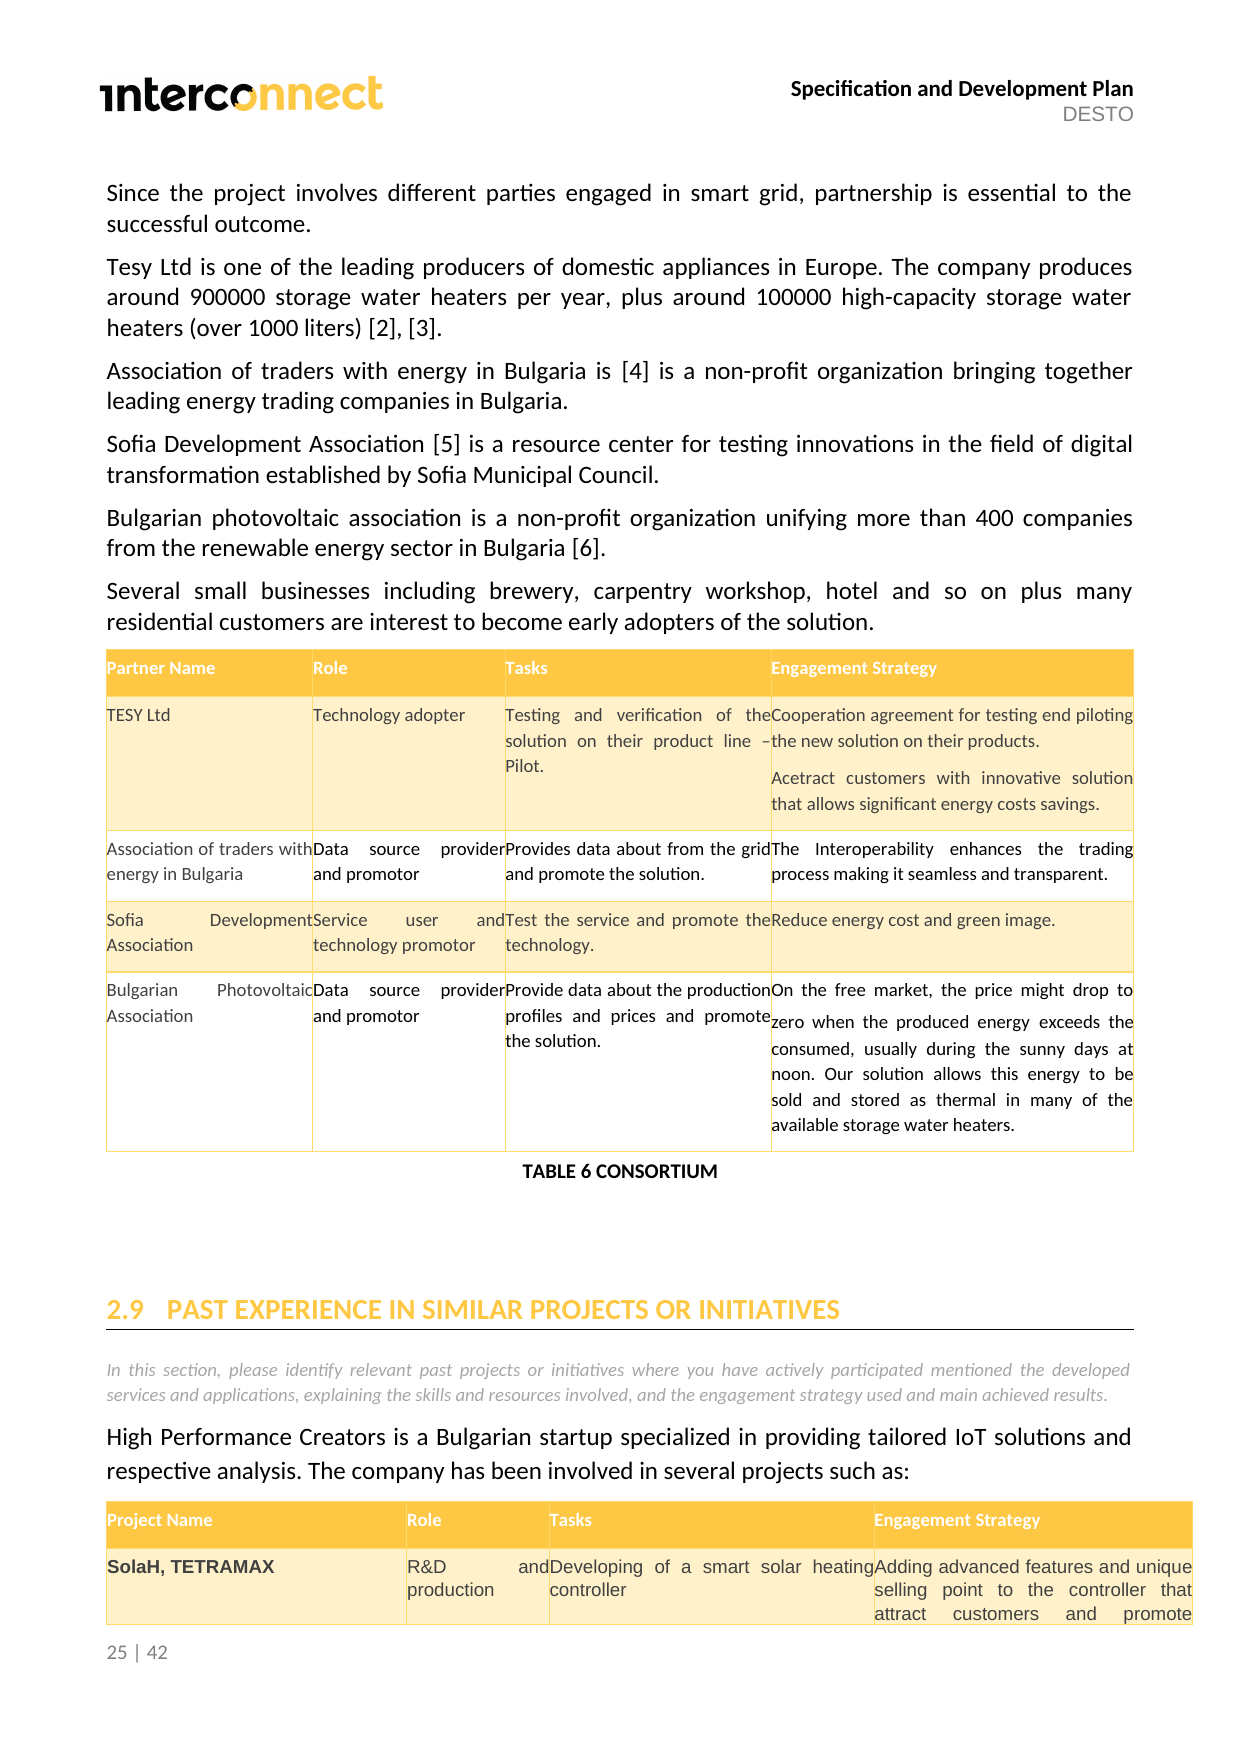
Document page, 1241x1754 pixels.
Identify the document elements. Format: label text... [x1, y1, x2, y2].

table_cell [875, 1549, 1192, 1624]
text Since the project involves different parties engaged in smart grid, partnership is essential to the successful outcome. [106, 177, 1134, 238]
text In this section, please identify relevant past projects or initiatives where you have actively participated mentioned the developed services and applications, explaining the skills and resources involved, and the engagement strategy used and main achieved results. [106, 1358, 1134, 1406]
text Tesy Ltd is one of the leading producers of domestic appliances in Europe. The company produces around 900000 storage water heaters per year, plus around 100000 high-capacity storage water heaters (over 1000 liters), . [106, 251, 1134, 342]
text Bulgarian photovoltaic association is a non-profit organization unifying more than 400 companies from the renewable energy sector in Bulgaria . [106, 502, 1134, 563]
table_cell TESY Ltd [107, 697, 312, 830]
text Association of traders with energy in Bulgaria is is a non-profit organization bringing together leading energy trading companies in Bulgaria. [106, 355, 1134, 416]
table_cell R&D and production [407, 1549, 549, 1624]
table_cell SolaH, TETRAMAX [107, 1549, 406, 1624]
table_cell Technology adopter [313, 697, 505, 830]
table_cell Bulgarian Photovoltaic Association [107, 973, 312, 1151]
table_cell Association of traders with energy in Bulgaria [107, 831, 312, 901]
table_cell Cooperation agreement for testing end piloting the new solution on their products. Acetract customers with innovative solution that allows significant energy costs savings. [772, 697, 1133, 830]
table_cell Testing and verification of the solution on their product line – Pilot. [506, 697, 771, 830]
table_header Engagement Strategy [875, 1502, 1192, 1548]
table_header Tasks [506, 650, 771, 696]
text High Performance Creators is a Bulgarian startup specialized in providing tailored IoT solutions and respective analysis. The company has been involved in several projects such as: [106, 1421, 1134, 1485]
table_cell Provide data about the production profiles and prices and promote the solution. [506, 973, 771, 1151]
table_cell Data source provider and promotor [313, 973, 505, 1151]
table_cell Sofia Development Association [107, 902, 312, 971]
picture [99, 75, 384, 112]
text Table 6 Consortium [106, 1158, 1134, 1184]
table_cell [550, 1549, 874, 1624]
table_cell On the free market, the price might drop to zero when the produced energy exceeds the consumed, usually during the sunny days at noon. Our solution allows this energy to be sold and stored as thermal in many of the available storage water heaters. [772, 973, 1133, 1151]
table_cell Data source provider and promotor [313, 831, 505, 901]
table_cell Service user and technology promotor [313, 902, 505, 971]
text Sofia Development Association is а resource center for testing innovations in the field of digital transformation established by Sofia Municipal Council. [106, 428, 1134, 489]
table_header Role [407, 1502, 549, 1548]
table_header Tasks [550, 1502, 874, 1548]
subtitle Past Experience in Similar Projects or Initiatives [106, 1291, 1134, 1329]
table_cell Test the service and promote the technology. [506, 902, 771, 971]
table_header Role [313, 650, 505, 696]
table_cell Reduce energy cost and green image. [772, 902, 1133, 971]
table_header Partner Name [107, 650, 312, 696]
table_header Engagement Strategy [772, 650, 1133, 696]
text Several small businesses including brewery, carpentry workshop, hotel and so on plus many residential customers are interest to become early adopters of the solution. [106, 575, 1134, 636]
table_cell Provides data about from the grid and promote the solution. [506, 831, 771, 901]
table_cell The Interoperability enhances the trading process making it seamless and transparent. [772, 831, 1133, 901]
table_header Project Name [107, 1502, 406, 1548]
